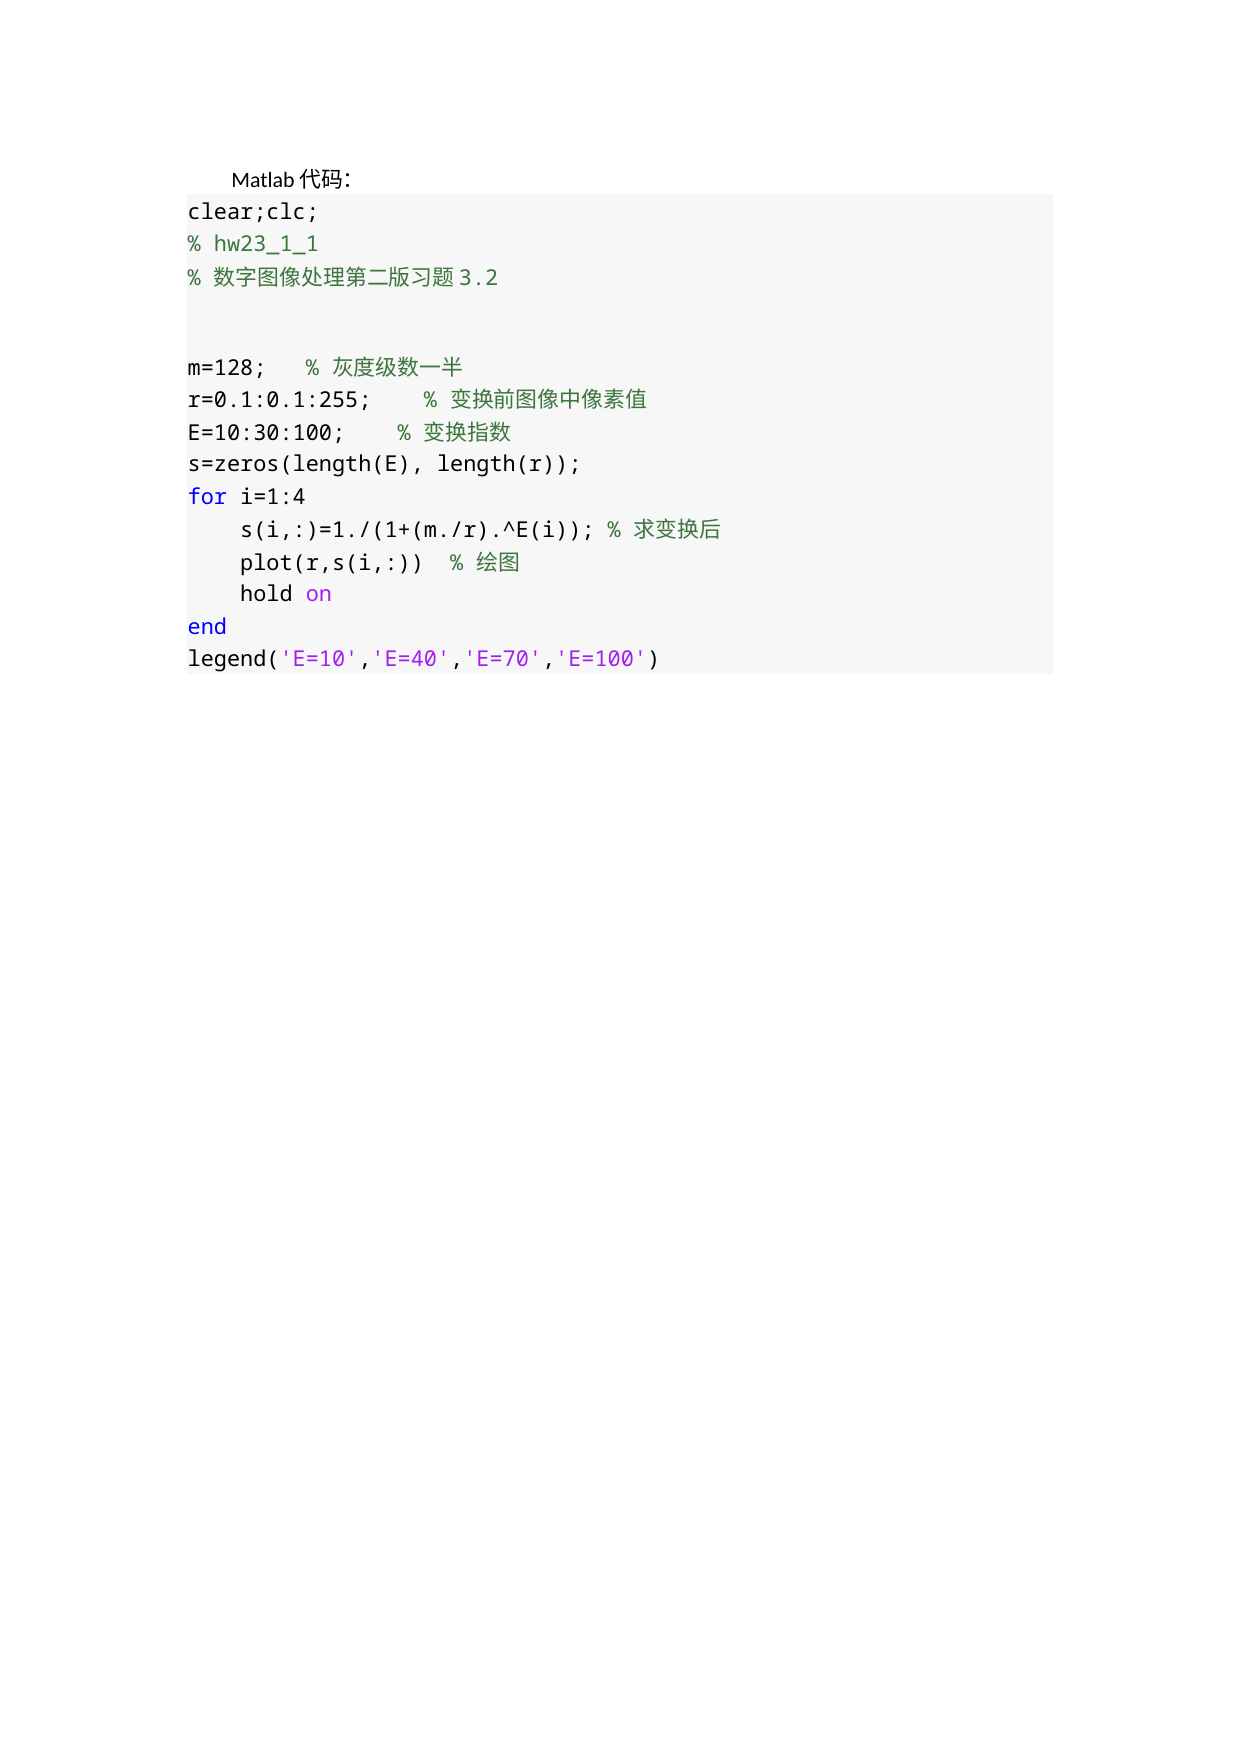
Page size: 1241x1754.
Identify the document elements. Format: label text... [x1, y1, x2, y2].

text for i=1:4 [187, 479, 1053, 512]
text s(i,:)=1./(1+(m./r).^E(i)); % 求变换后 [187, 512, 1053, 544]
text r=0.1:0.1:255; % 变换前图像中像素值 [187, 382, 1053, 414]
text E=10:30:100; % 变换指数 [187, 414, 1053, 447]
text m=128; % 灰度级数一半 [187, 349, 1053, 382]
text Matlab代码： [187, 162, 1053, 194]
text end [187, 609, 1053, 642]
text legend('E=10','E=40','E=70','E=100') [187, 642, 1053, 674]
text plot(r,s(i,:)) % 绘图 [187, 544, 1053, 577]
text % 数字图像处理第二版习题3.2 [187, 259, 1053, 292]
text % hw23_1_1 [187, 227, 1053, 259]
text s=zeros(length(E), length(r)); [187, 447, 1053, 479]
text clear;clc; [187, 194, 1053, 227]
text hold on [187, 577, 1053, 609]
